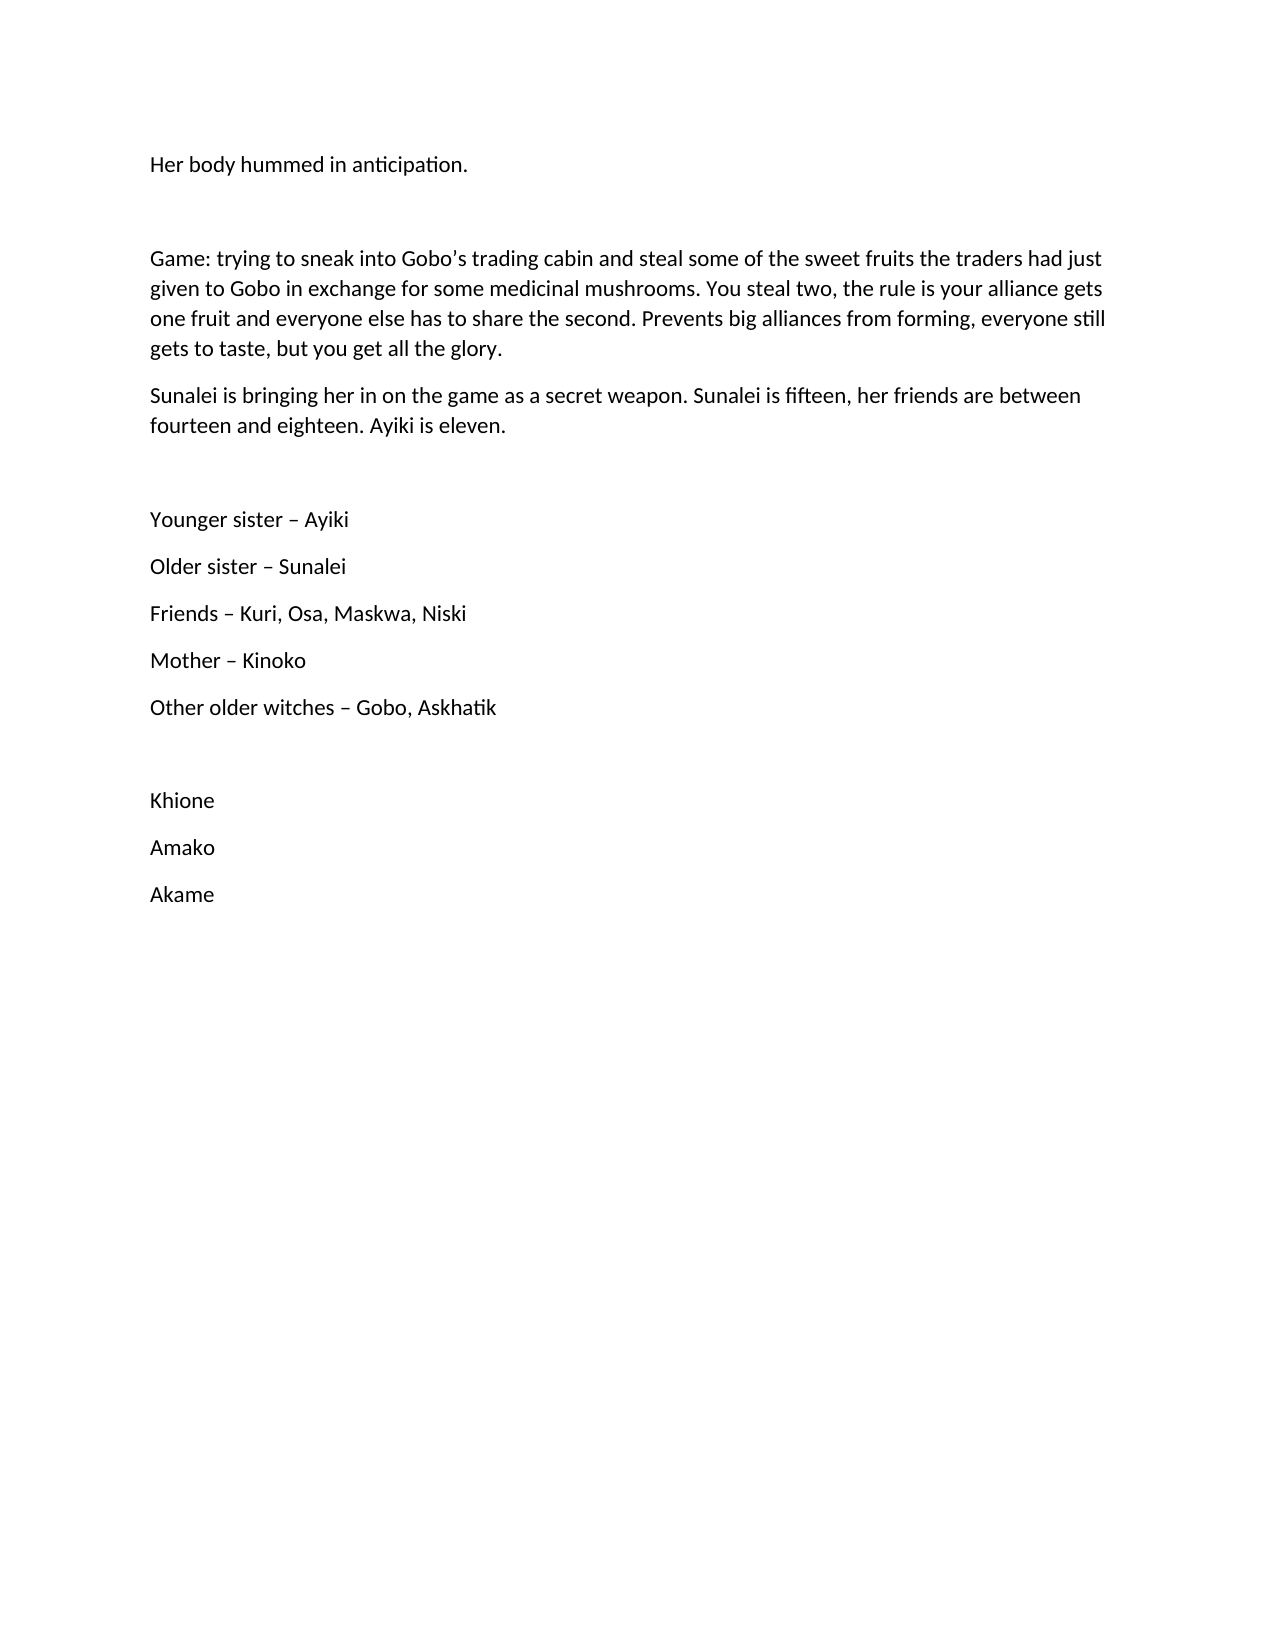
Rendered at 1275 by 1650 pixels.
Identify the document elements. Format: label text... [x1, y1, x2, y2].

text Akame [150, 880, 1125, 908]
text Her body hummed in anticipation. [150, 150, 1125, 178]
text Amako [150, 833, 1125, 861]
text Mother – Kinoko [150, 646, 1125, 674]
text Older sister – Sunalei [150, 552, 1125, 580]
text Khione [150, 786, 1125, 814]
text Sunalei is bringing her in on the game as a secret weapon. Sunalei is fifteen, her friends are between fourteen and eighteen. Ayiki is eleven. [150, 381, 1125, 439]
text Other older witches – Gobo, Askhatik [150, 693, 1125, 721]
text Friends – Kuri, Osa, Maskwa, Niski [150, 599, 1125, 627]
text Younger sister – Ayiki [150, 505, 1125, 533]
text Game: trying to sneak into Gobo’s trading cabin and steal some of the sweet fruits the traders had just given to Gobo in exchange for some medicinal mushrooms. You steal two, the rule is your alliance gets one fruit and everyone else has to share the second. Prevents big alliances from forming, everyone still gets to taste, but you get all the glory. [150, 244, 1125, 362]
